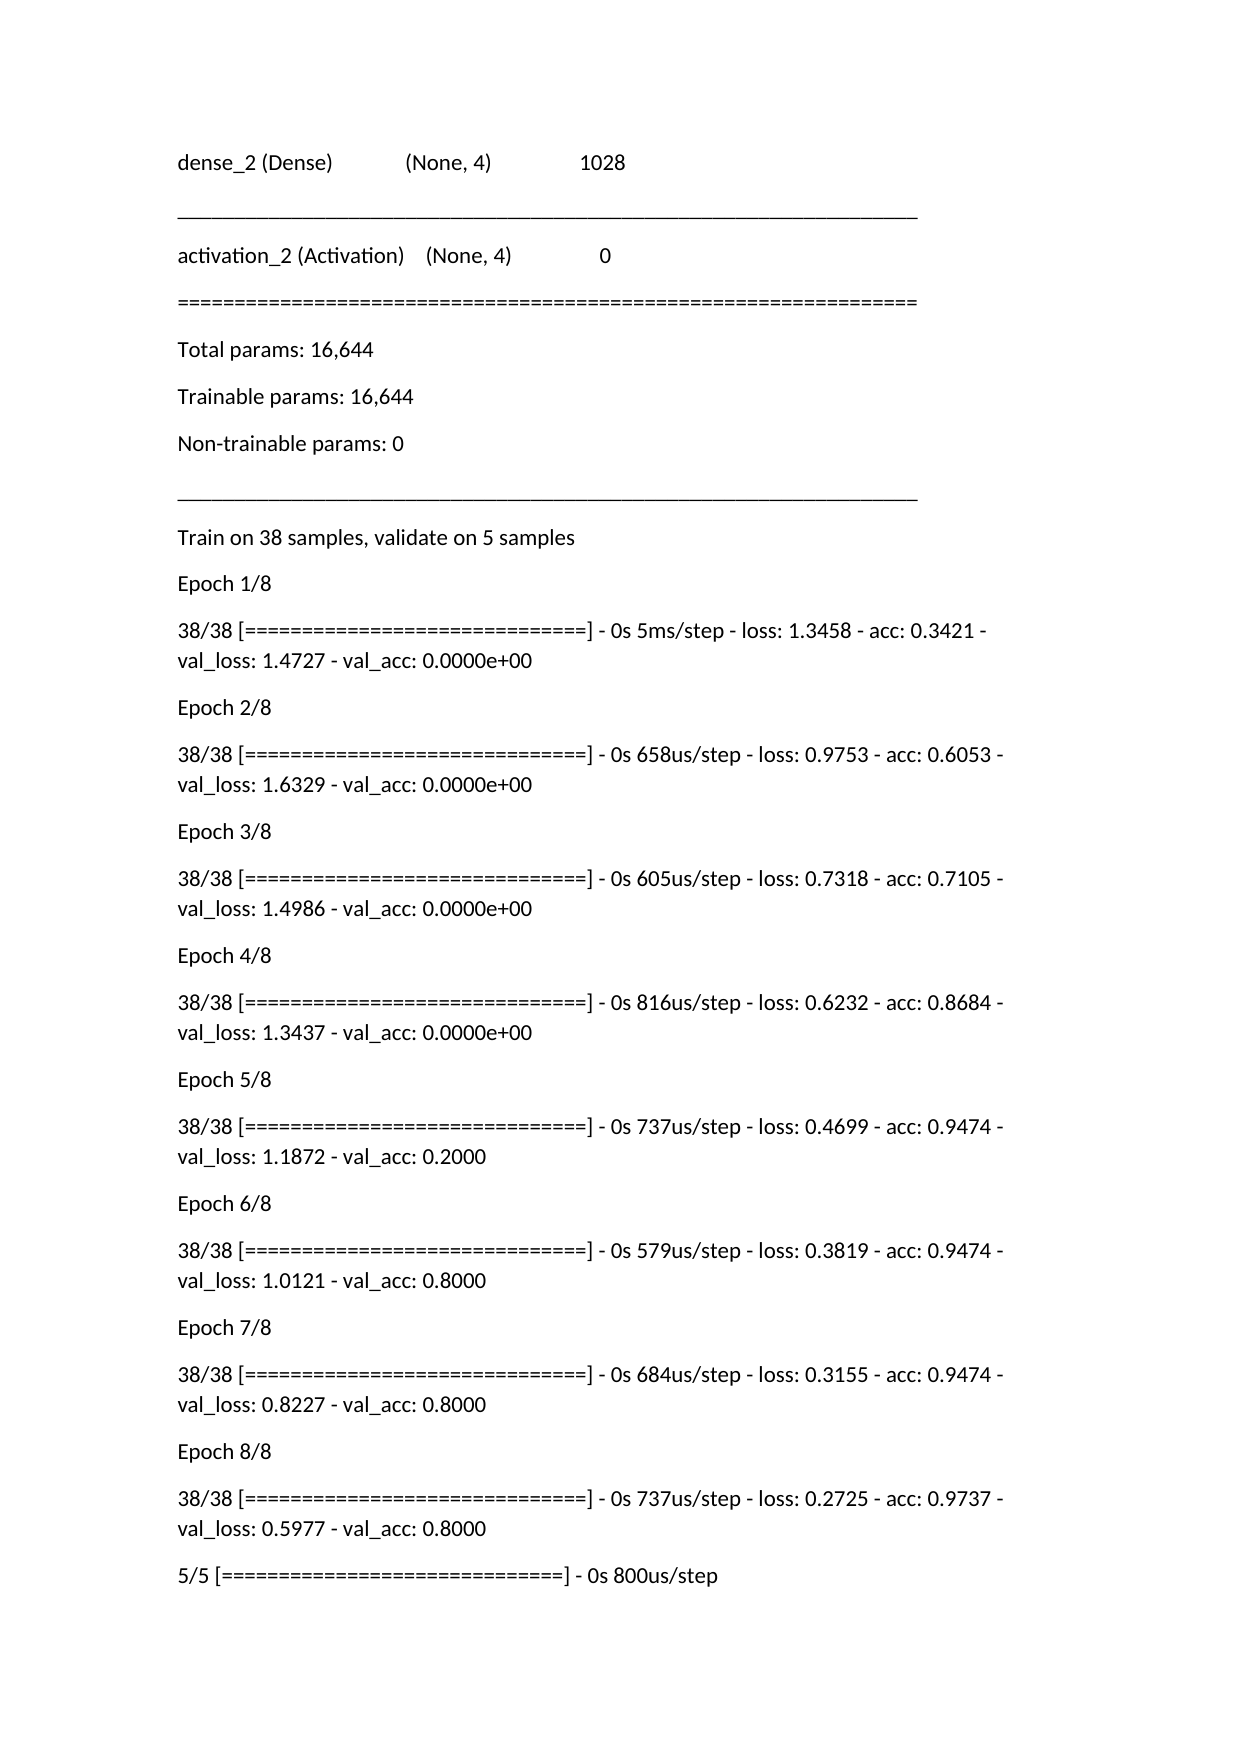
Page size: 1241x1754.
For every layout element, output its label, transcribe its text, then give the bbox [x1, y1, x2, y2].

text 38/38 [==============================] - 0s 579us/step - loss: 0.3819 - acc: 0.9474 - val_loss: 1.0121 - val_acc: 0.8000 [177, 1236, 1063, 1294]
text 38/38 [==============================] - 0s 658us/step - loss: 0.9753 - acc: 0.6053 - val_loss: 1.6329 - val_acc: 0.0000e+00 [177, 740, 1063, 798]
text Train on 38 samples, validate on 5 samples [177, 523, 1063, 551]
text 5/5 [==============================] - 0s 800us/step [177, 1561, 1063, 1589]
text activation_2 (Activation) (None, 4) 0 [177, 241, 1063, 269]
text Non-trainable params: 0 [177, 429, 1063, 457]
text 38/38 [==============================] - 0s 737us/step - loss: 0.4699 - acc: 0.9474 - val_loss: 1.1872 - val_acc: 0.2000 [177, 1112, 1063, 1170]
text Epoch 5/8 [177, 1065, 1063, 1093]
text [177, 194, 1063, 222]
text Epoch 2/8 [177, 693, 1063, 721]
text 38/38 [==============================] - 0s 605us/step - loss: 0.7318 - acc: 0.7105 - val_loss: 1.4986 - val_acc: 0.0000e+00 [177, 864, 1063, 922]
text _________________________________________________________________ [177, 476, 1063, 504]
text 38/38 [==============================] - 0s 684us/step - loss: 0.3155 - acc: 0.9474 - val_loss: 0.8227 - val_acc: 0.8000 [177, 1360, 1063, 1418]
text Total params: 16,644 [177, 335, 1063, 363]
text 38/38 [==============================] - 0s 737us/step - loss: 0.2725 - acc: 0.9737 - val_loss: 0.5977 - val_acc: 0.8000 [177, 1484, 1063, 1542]
text Epoch 8/8 [177, 1437, 1063, 1465]
text Epoch 6/8 [177, 1189, 1063, 1217]
text Trainable params: 16,644 [177, 382, 1063, 410]
text Epoch 1/8 [177, 569, 1063, 597]
text 38/38 [==============================] - 0s 816us/step - loss: 0.6232 - acc: 0.8684 - val_loss: 1.3437 - val_acc: 0.0000e+00 [177, 988, 1063, 1046]
text dense_2 (Dense) (None, 4) 1028 [177, 148, 1063, 176]
text Epoch 3/8 [177, 817, 1063, 845]
text Epoch 7/8 [177, 1313, 1063, 1341]
text ================================================================= [177, 288, 1063, 316]
text Epoch 4/8 [177, 941, 1063, 969]
text 38/38 [==============================] - 0s 5ms/step - loss: 1.3458 - acc: 0.3421 - val_loss: 1.4727 - val_acc: 0.0000e+00 [177, 616, 1063, 674]
